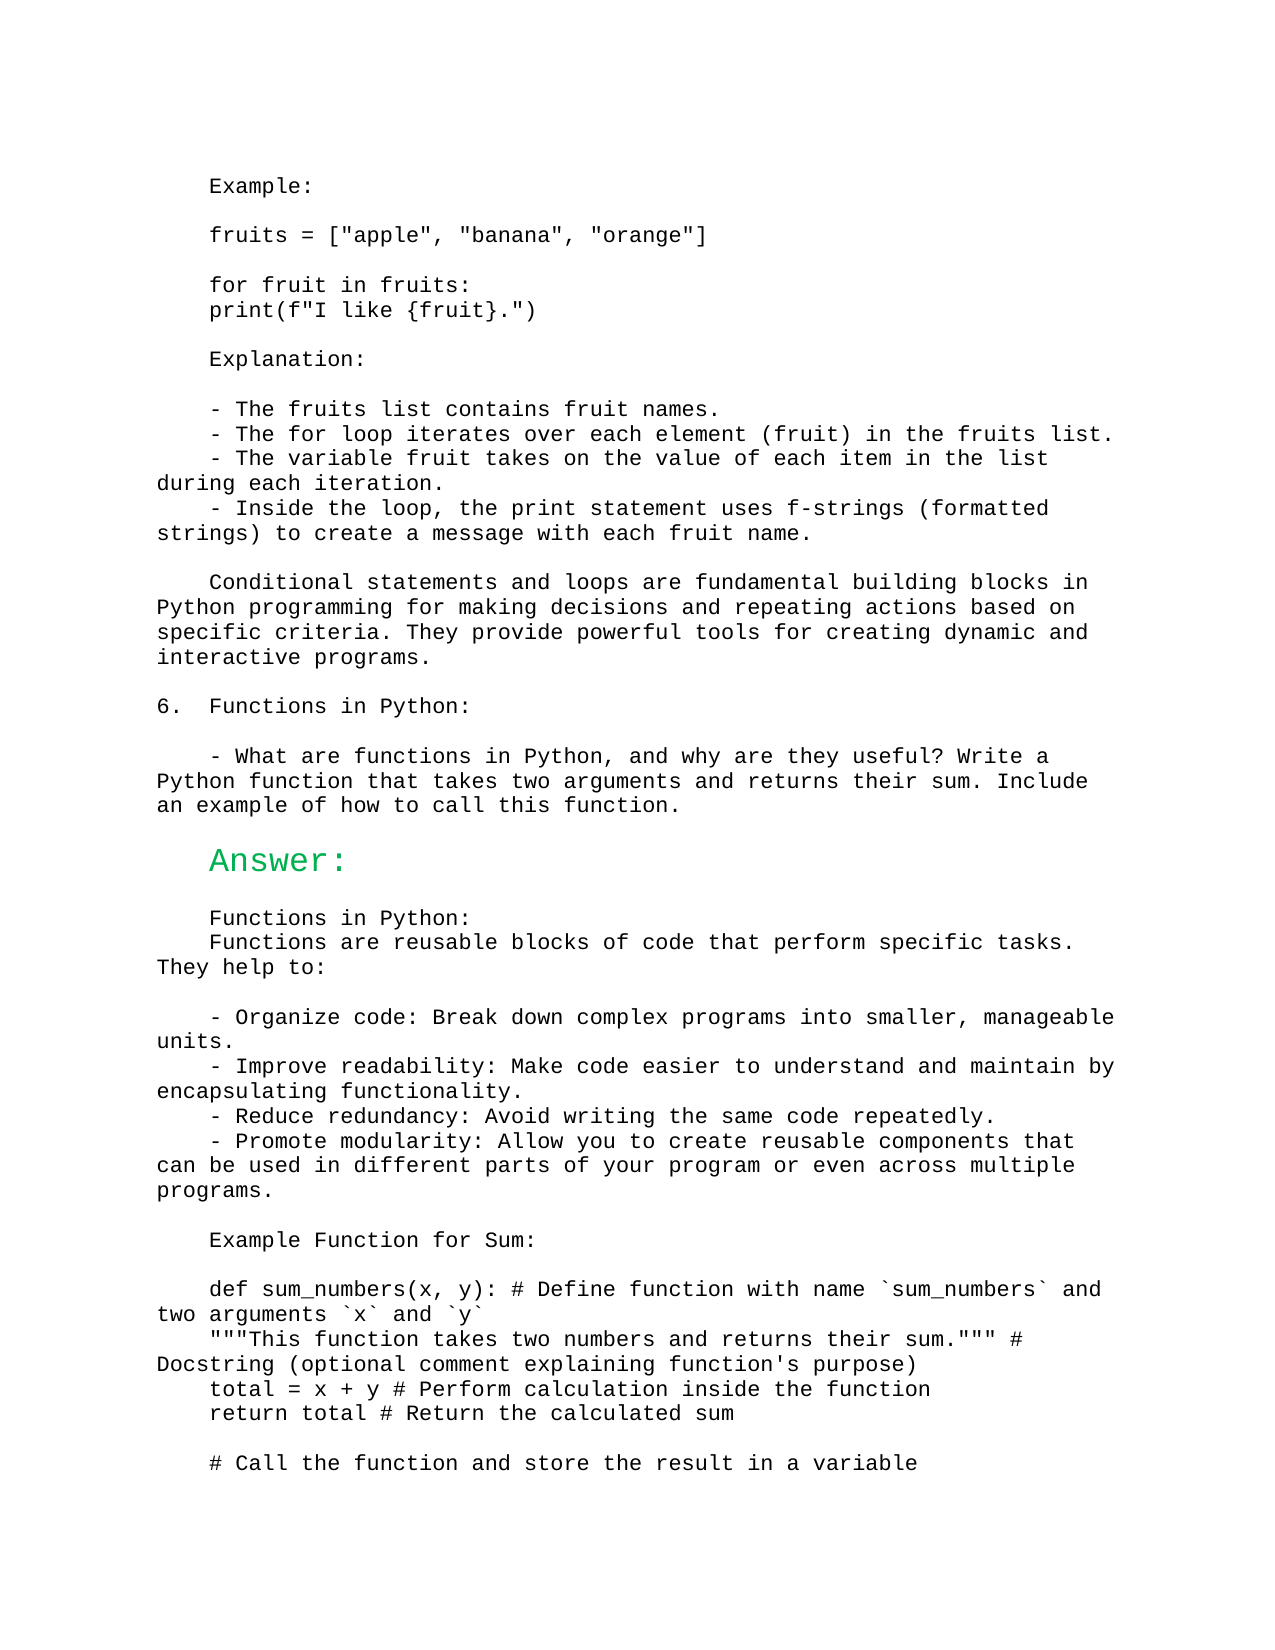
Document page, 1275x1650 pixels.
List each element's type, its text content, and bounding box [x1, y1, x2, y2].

text - The for loop iterates over each element (fruit) in the fruits list. [156, 423, 1118, 447]
text - The variable fruit takes on the value of each item in the list during each iteration. [156, 447, 1118, 497]
text # Call the function and store the result in a variable [156, 1452, 1118, 1477]
text Functions in Python: [156, 907, 1118, 932]
text Example: [156, 175, 1118, 199]
text 6. Functions in Python: [156, 695, 1118, 720]
text Conditional statements and loops are fundamental building blocks in Python programming for making decisions and repeating actions based on specific criteria. They provide powerful tools for creating dynamic and interactive programs. [156, 571, 1118, 671]
text - Inside the loop, the print statement uses f-strings (formatted strings) to create a message with each fruit name. [156, 497, 1118, 547]
text - Reduce redundancy: Avoid writing the same code repeatedly. [156, 1105, 1118, 1130]
text Example Function for Sum: [156, 1229, 1118, 1254]
text - What are functions in Python, and why are they useful? Write a Python function that takes two arguments and returns their sum. Include an example of how to call this function. [156, 745, 1118, 819]
text return total # Return the calculated sum [156, 1403, 1118, 1427]
text - Improve readability: Make code easier to understand and maintain by encapsulating functionality. [156, 1056, 1118, 1105]
text for fruit in fruits: [156, 274, 1118, 299]
text Answer: [156, 844, 1118, 882]
text Explanation: [156, 348, 1118, 373]
text - The fruits list contains fruit names. [156, 398, 1118, 423]
text Functions are reusable blocks of code that perform specific tasks. They help to: [156, 932, 1118, 981]
text print(f"I like {fruit}.") [156, 299, 1118, 323]
text total = x + y # Perform calculation inside the function [156, 1378, 1118, 1403]
text - Organize code: Break down complex programs into smaller, manageable units. [156, 1006, 1118, 1056]
text - Promote modularity: Allow you to create reusable components that can be used in different parts of your program or even across multiple programs. [156, 1130, 1118, 1204]
text """This function takes two numbers and returns their sum.""" # Docstring (optional comment explaining function's purpose) [156, 1328, 1118, 1378]
text def sum_numbers(x, y): # Define function with name `sum_numbers` and two arguments `x` and `y` [156, 1279, 1118, 1328]
text fruits = ["apple", "banana", "orange"] [156, 224, 1118, 249]
